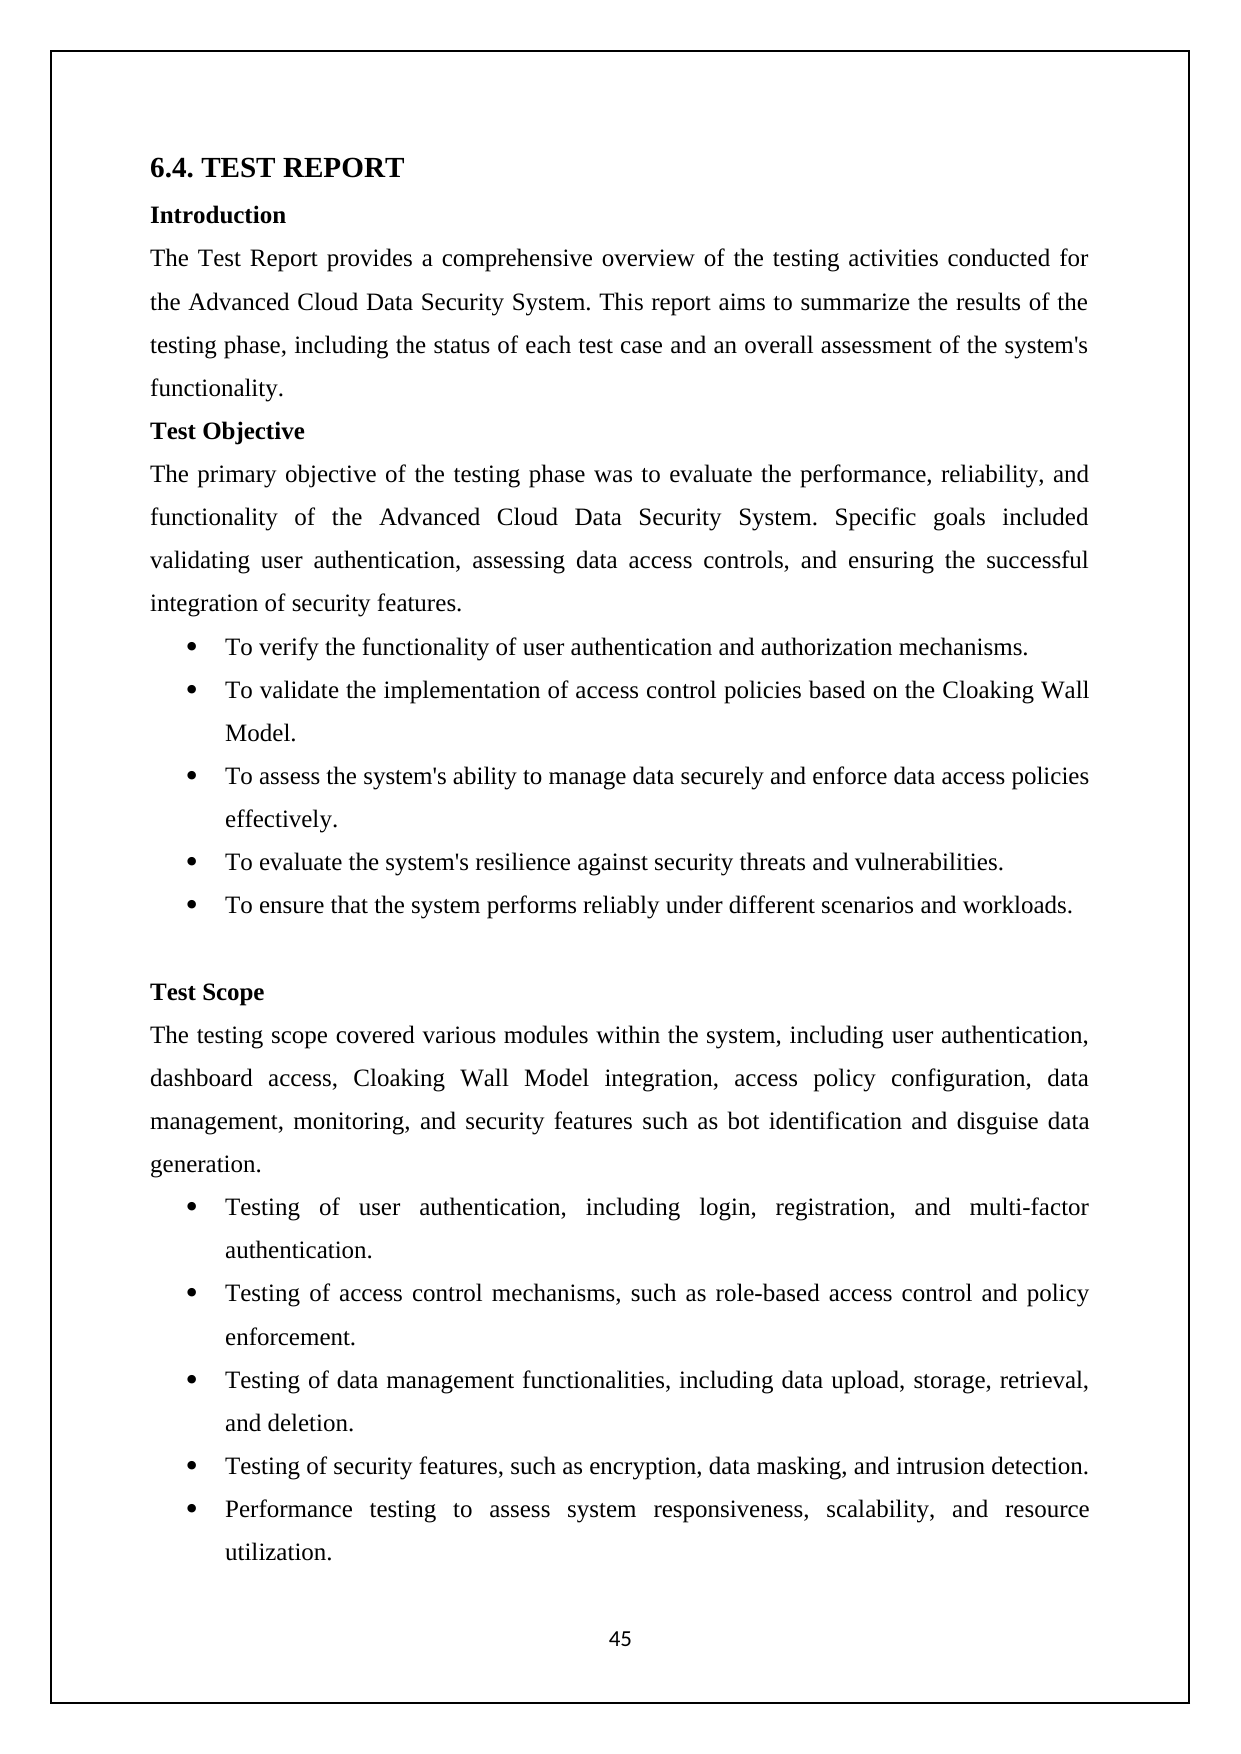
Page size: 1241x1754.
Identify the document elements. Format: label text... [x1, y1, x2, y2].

text Test Objective [150, 416, 1090, 445]
list To assess the system's ability to manage data securely and enforce data access policies effectively. [187, 761, 1090, 833]
text The testing scope covered various modules within the system, including user authentication, dashboard access, Cloaking Wall Model integration, access policy configuration, data management, monitoring, and security features such as bot identification and disguise data generation. [150, 1020, 1090, 1178]
text The Test Report provides a comprehensive overview of the testing activities conducted for the Advanced Cloud Data Security System. This report aims to summarize the results of the testing phase, including the status of each test case and an overall assessment of the system's functionality. [150, 243, 1090, 402]
list To ensure that the system performs reliably under different scenarios and workloads. [187, 890, 1090, 919]
list To verify the functionality of user authentication and authorization mechanisms. [187, 632, 1090, 660]
list Testing of data management functionalities, including data upload, storage, retrieval, and deletion. [187, 1365, 1090, 1437]
text Test Scope [150, 977, 1090, 1005]
text 6.4. TEST REPORT [150, 150, 1090, 183]
list To evaluate the system's resilience against security threats and vulnerabilities. [187, 847, 1090, 876]
text Introduction [150, 200, 1090, 229]
list Testing of security features, such as encryption, data masking, and intrusion detection. [187, 1451, 1090, 1480]
text The primary objective of the testing phase was to evaluate the performance, reliability, and functionality of the Advanced Cloud Data Security System. Specific goals included validating user authentication, assessing data access controls, and ensuring the successful integration of security features. [150, 459, 1090, 617]
list Performance testing to assess system responsiveness, scalability, and resource utilization. [187, 1494, 1090, 1566]
list To validate the implementation of access control policies based on the Cloaking Wall Model. [187, 675, 1090, 747]
list Testing of access control mechanisms, such as role-based access control and policy enforcement. [187, 1278, 1090, 1350]
list Testing of user authentication, including login, registration, and multi-factor authentication. [187, 1192, 1090, 1264]
